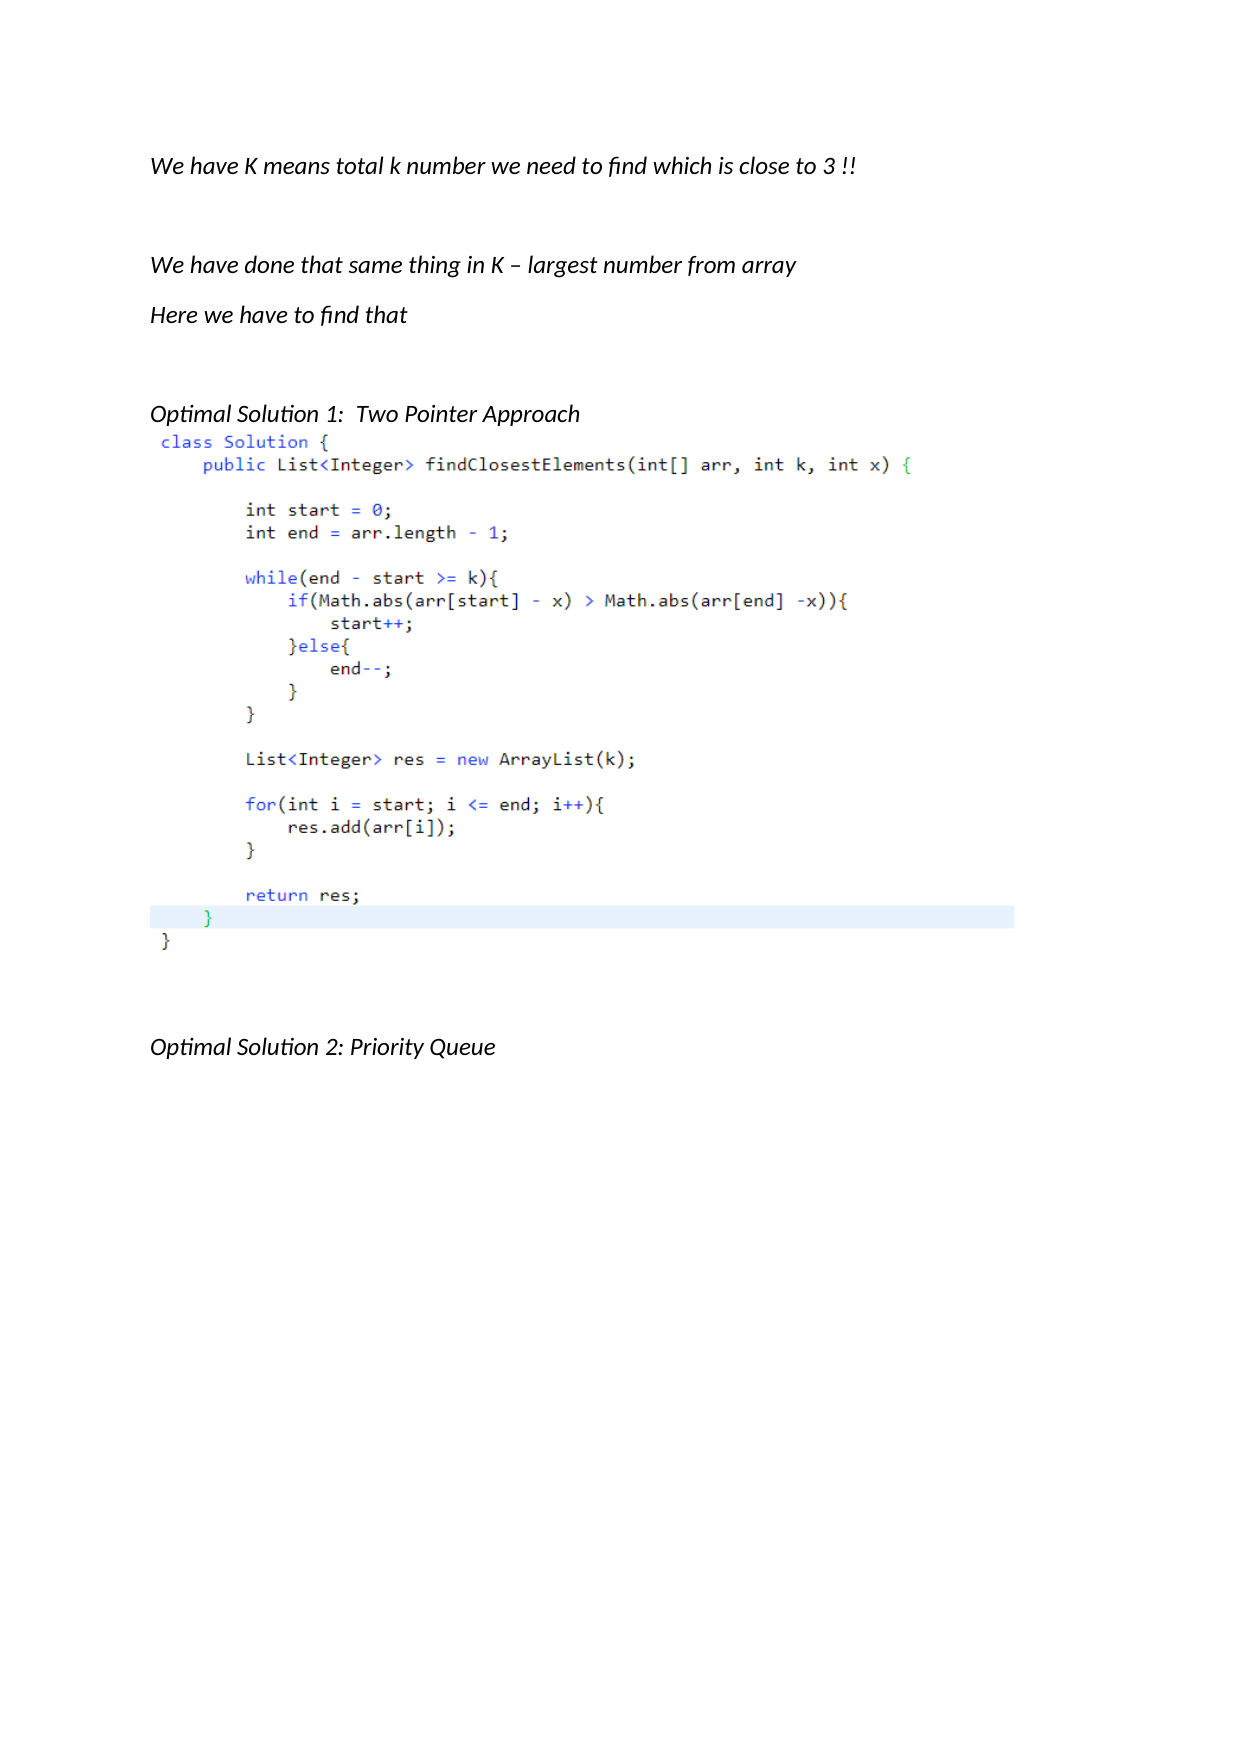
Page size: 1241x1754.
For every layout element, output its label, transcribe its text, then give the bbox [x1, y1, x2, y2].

text Here we have to find that [150, 299, 1090, 329]
text Optimal Solution 2: Priority Queue [150, 1031, 1090, 1061]
text We have K means total k number we need to find which is close to 3 !! [150, 150, 1090, 181]
picture [150, 430, 1015, 963]
text We have done that same thing in K – largest number from array [150, 249, 1090, 280]
